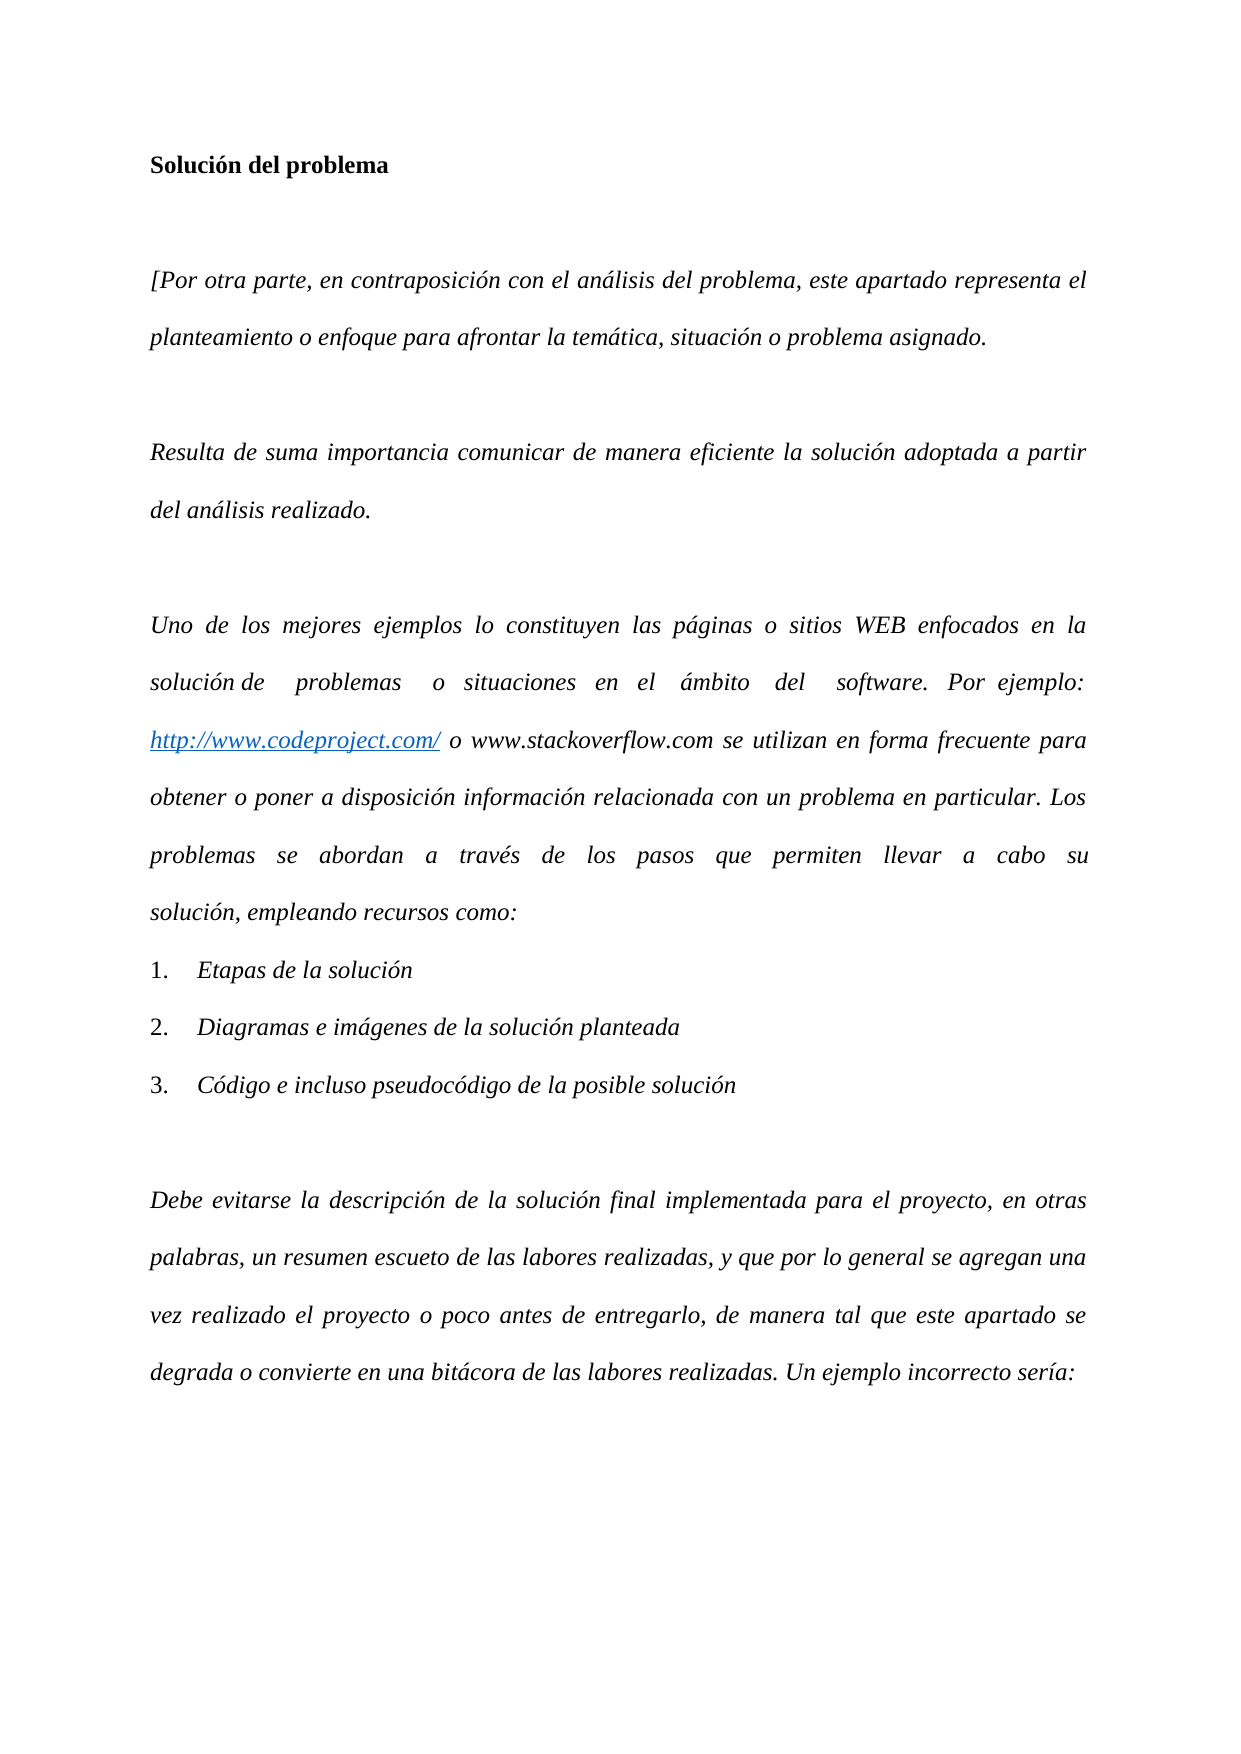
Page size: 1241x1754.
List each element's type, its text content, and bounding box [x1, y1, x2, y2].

text Solución del problema [150, 150, 1090, 179]
text Debe evitarse la descripción de la solución final implementada para el proyecto, en otras palabras, un resumen escueto de las labores realizadas, y que por lo general se agregan una vez realizado el proyecto o poco antes de entregarlo, de manera tal que este apartado se degrada o convierte en una bitácora de las labores realizadas. Un ejemplo incorrecto sería: [150, 1185, 1090, 1386]
list Diagramas e imágenes de la solución planteada [150, 1012, 1090, 1041]
list Código e incluso pseudocódigo de la posible solución [150, 1070, 1090, 1099]
text [Por otra parte, en contraposición con el análisis del problema, este apartado representa el planteamiento o enfoque para afrontar la temática, situación o problema asignado. [150, 265, 1090, 351]
list Etapas de la solución [150, 955, 1090, 984]
text Uno de los mejores ejemplos lo constituyen las páginas o sitios WEB enfocados en la solución de problemas o situaciones en el ámbito del software. Por ejemplo: http://www.codeproject.com/ o www.stackoverflow.com se utilizan en forma frecuente para obtener o poner a disposición información relacionada con un problema en particular. Los problemas se abordan a través de los pasos que permiten llevar a cabo su solución, empleando recursos como: [150, 610, 1090, 926]
text Resulta de suma importancia comunicar de manera eficiente la solución adoptada a partir del análisis realizado. [150, 437, 1090, 524]
